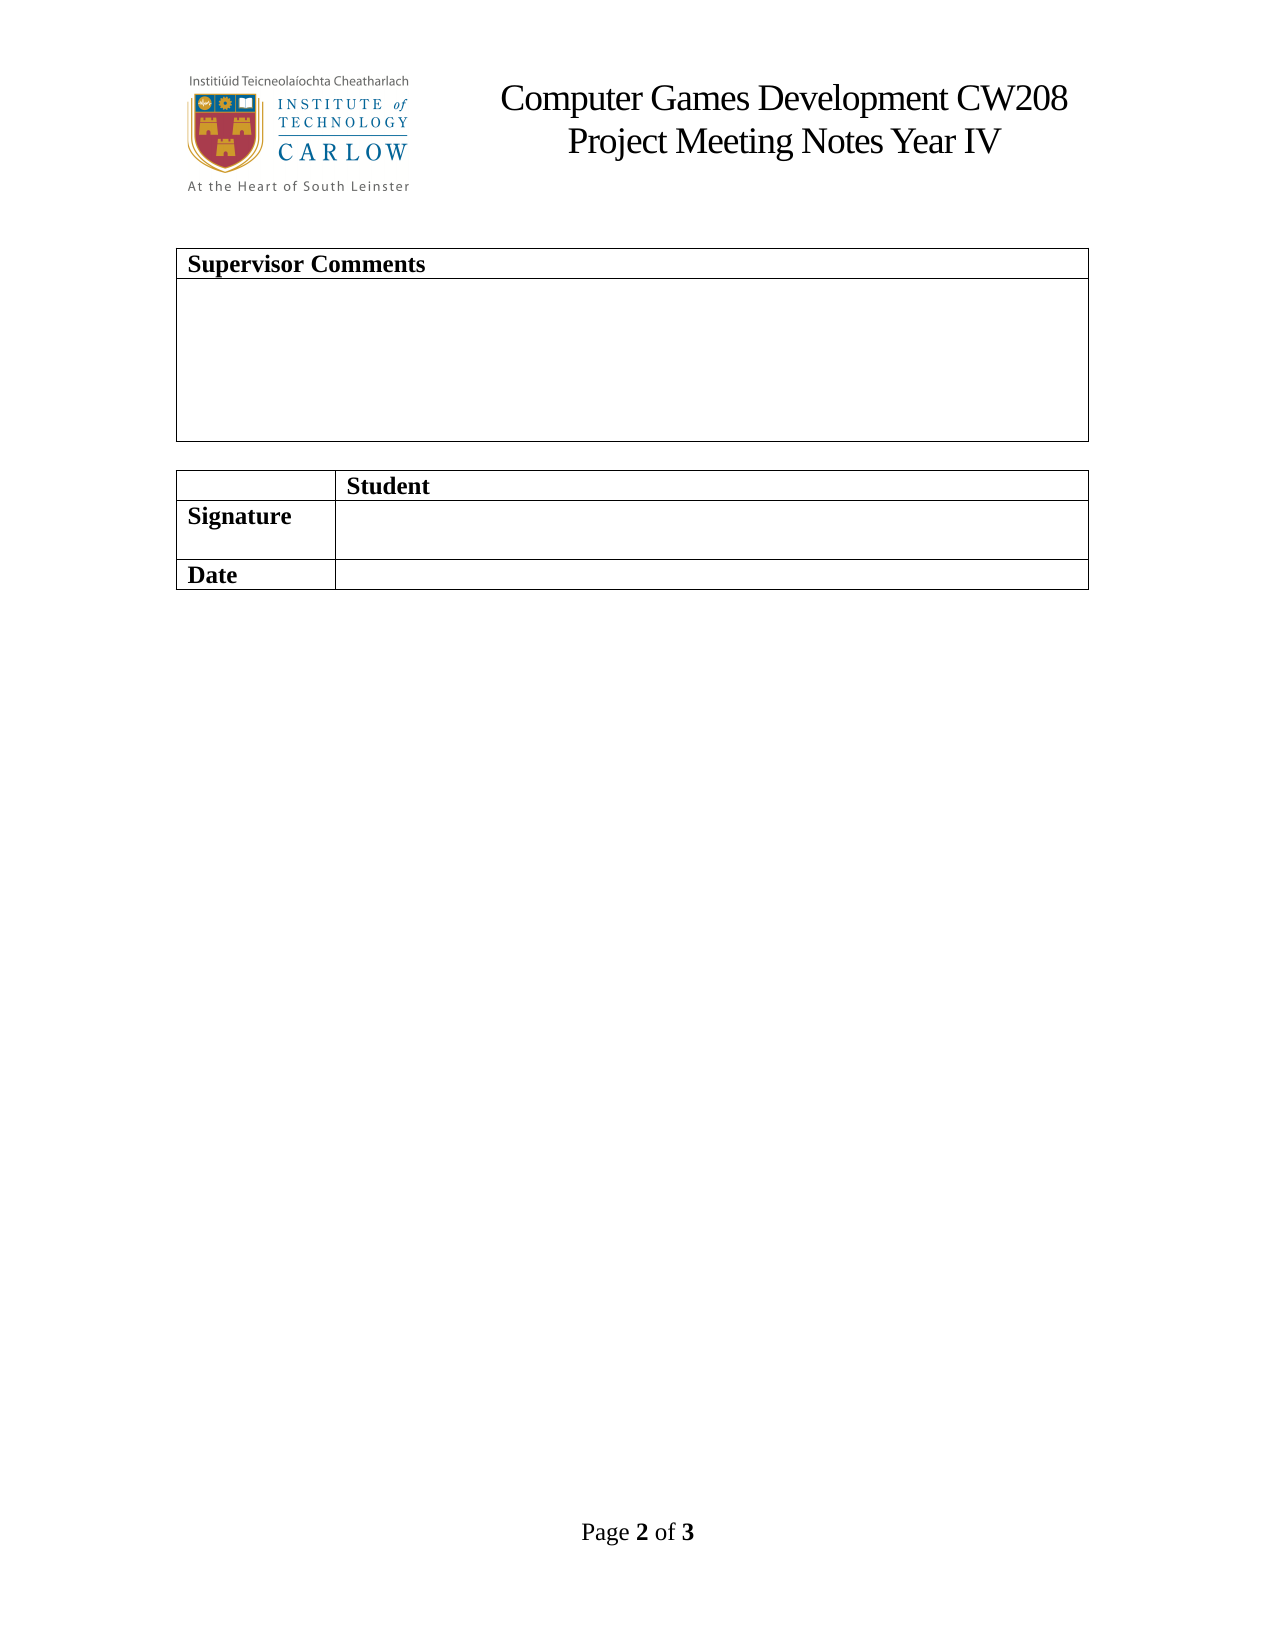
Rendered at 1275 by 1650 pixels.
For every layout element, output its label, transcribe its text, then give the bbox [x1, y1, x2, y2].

table_cell Date [177, 560, 335, 588]
table_cell Signature [177, 501, 335, 559]
picture [187, 75, 409, 191]
table_header Supervisor Comments [177, 249, 1088, 277]
table_cell [177, 279, 1088, 441]
table_cell [336, 560, 1088, 588]
table_cell [336, 501, 1088, 559]
table_header [177, 471, 335, 500]
table_header Student [336, 471, 1088, 500]
